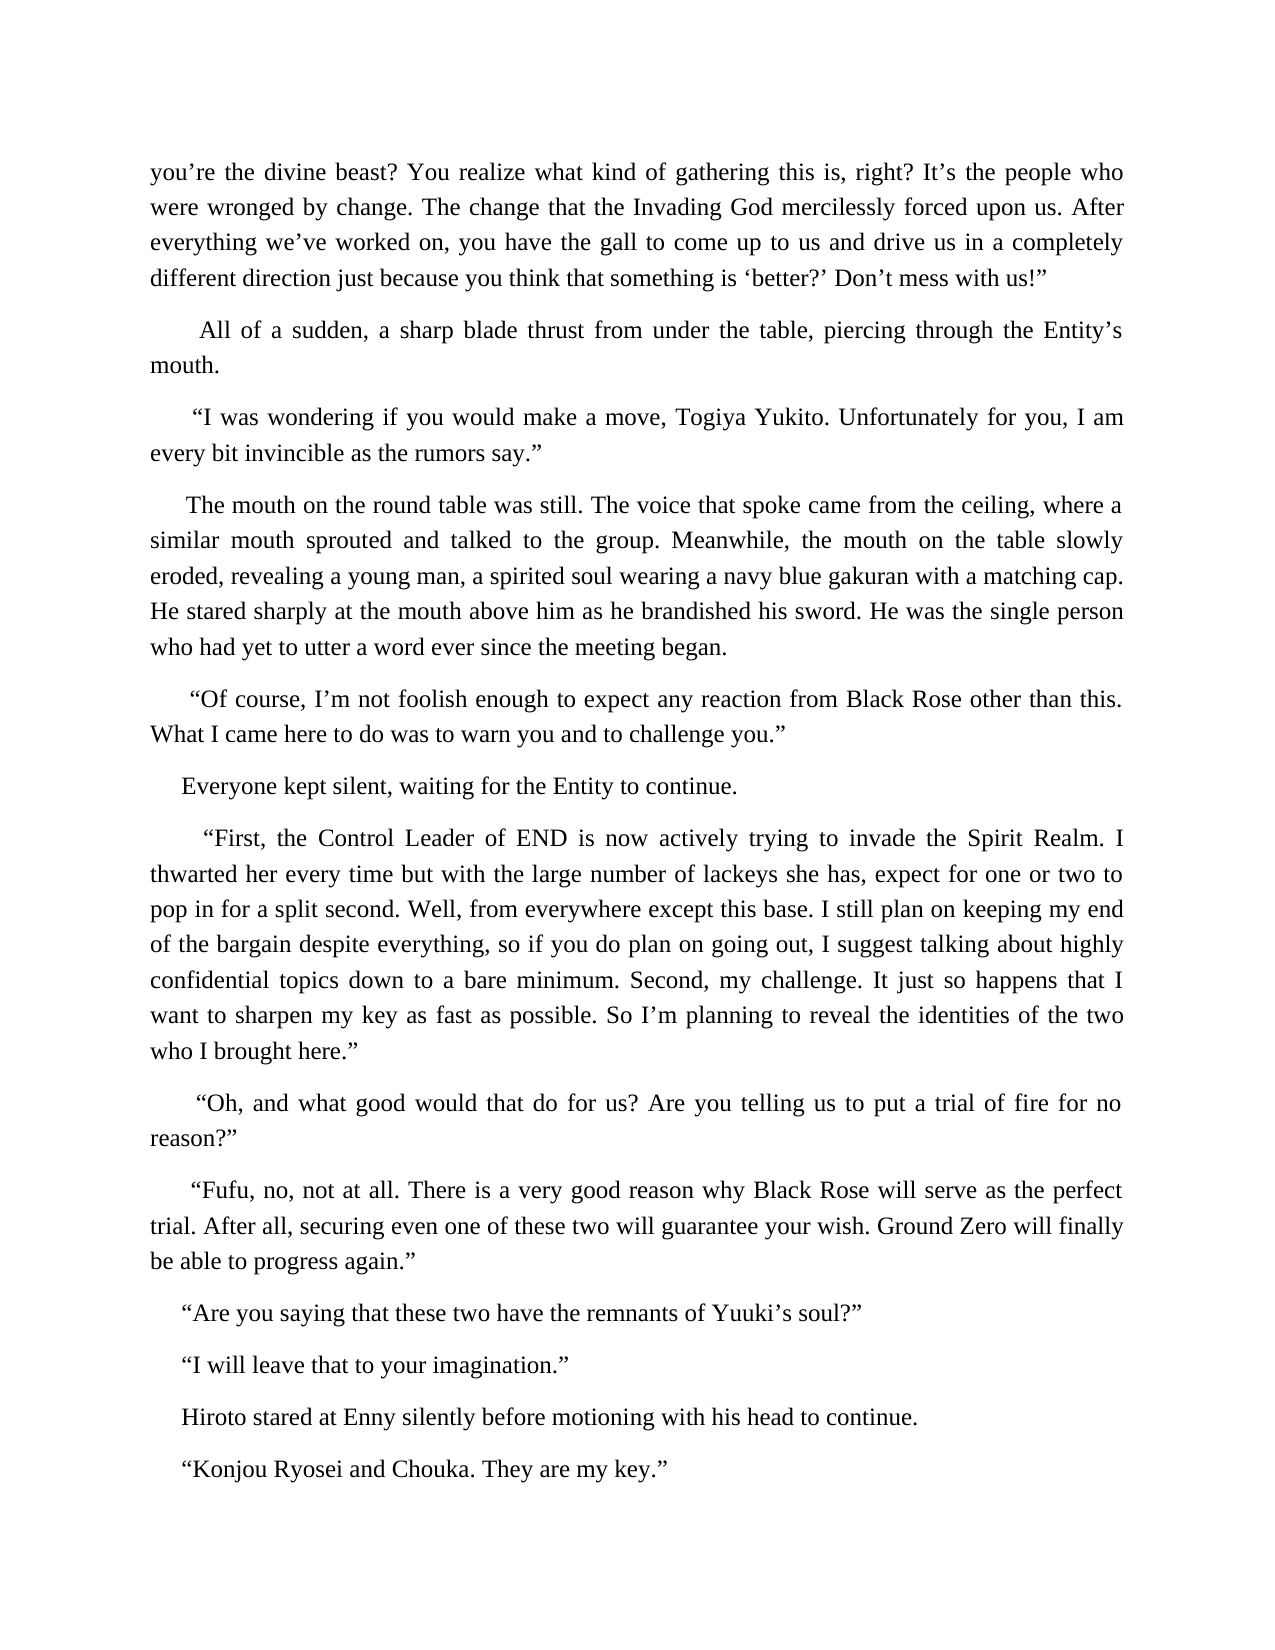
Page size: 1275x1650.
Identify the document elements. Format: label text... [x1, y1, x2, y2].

text “Of course, I’m not foolish enough to expect any reaction from Black Rose other than this. What I came here to do was to warn you and to challenge you.” [150, 677, 1125, 748]
text “First, the Control Leader of END is now actively trying to invade the Spirit Realm. I thwarted her every time but with the large number of lackeys she has, expect for one or two to pop in for a split second. Well, from everywhere except this base. I still plan on keeping my end of the bargain despite everything, so if you do plan on going out, I suggest talking about highly confidential topics down to a bare minimum. Second, my challenge. It just so happens that I want to sharpen my key as fast as possible. So I’m planning to reveal the identities of the two who I brought here.” [150, 817, 1125, 1064]
text All of a sudden, a sharp blade thrust from under the table, piercing through the Entity’s mouth. [150, 308, 1125, 379]
text “I will leave that to your imagination.” [150, 1344, 1125, 1379]
text “Are you saying that these two have the remnants of Yuuki’s soul?” [150, 1292, 1125, 1327]
text “Oh, and what good would that do for us? Are you telling us to put a trial of fire for no reason?” [150, 1081, 1125, 1152]
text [150, 150, 1125, 292]
text The mouth on the round table was still. The voice that spoke came from the ceiling, where a similar mouth sprouted and talked to the group. Meanwhile, the mouth on the table slowly eroded, revealing a young man, a spirited soul wearing a navy blue gakuran with a matching cap. He stared sharply at the mouth above him as he brandished his sword. He was the single person who had yet to utter a word ever since the meeting began. [150, 483, 1125, 660]
text “Fufu, no, not at all. There is a very good reason why Black Rose will serve as the perfect trial. After all, securing even one of these two will guarantee your wish. Ground Zero will finally be able to progress again.” [150, 1169, 1125, 1275]
text “I was wondering if you would make a move, Togiya Yukito. Unfortunately for you, I am every bit invincible as the rumors say.” [150, 396, 1125, 467]
text Everyone kept silent, waiting for the Entity to continue. [150, 764, 1125, 800]
text “Konjou Ryosei and Chouka. They are my key.” [150, 1448, 1125, 1483]
text Hiroto stared at Enny silently before motioning with his head to continue. [150, 1396, 1125, 1431]
